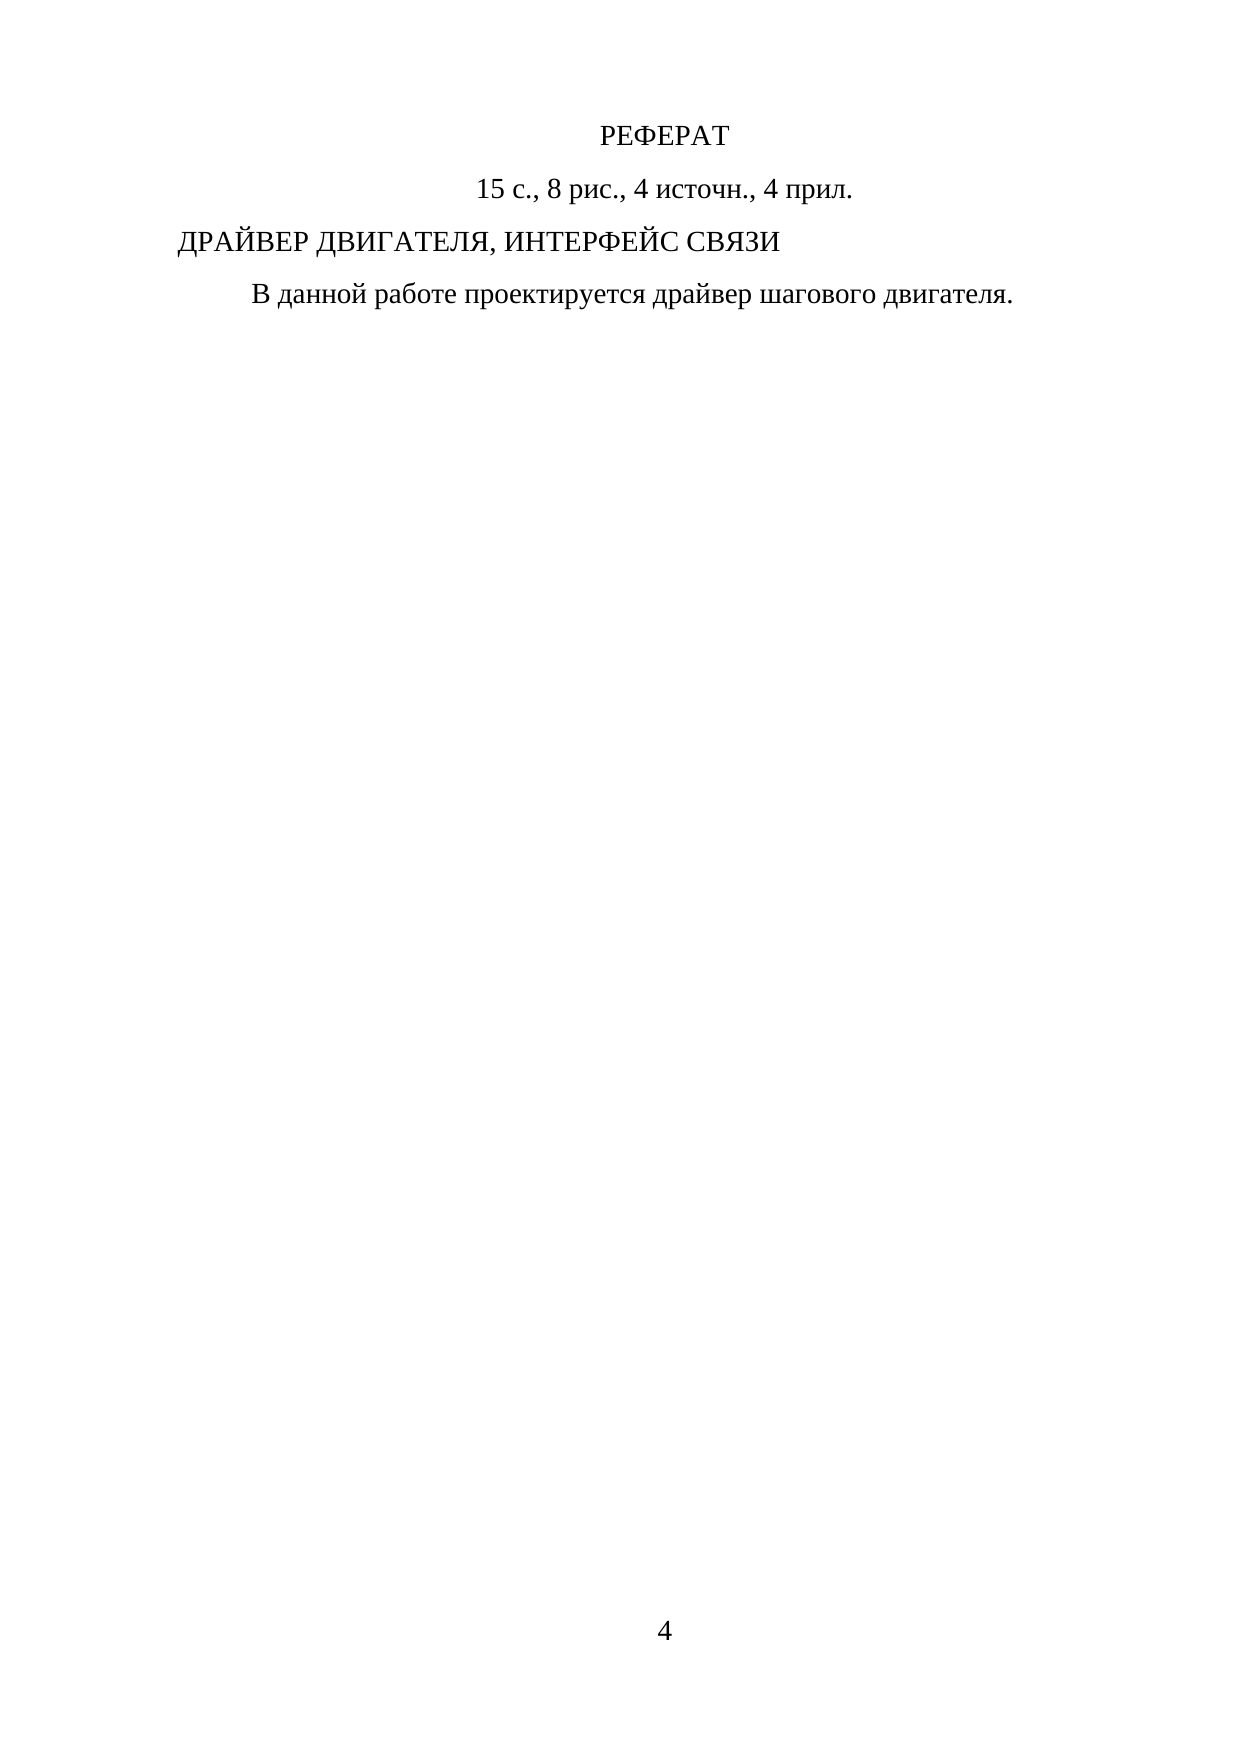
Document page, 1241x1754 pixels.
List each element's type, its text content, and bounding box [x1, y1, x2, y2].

text В данной работе проектируется драйвер шагового двигателя. [177, 277, 1152, 310]
text 15 с., 8 рис., 4 источн., 4 прил. [177, 171, 1152, 204]
text ДРАЙВЕР ДВИГАТЕЛЯ, ИНТЕРФЕЙС СВЯЗИ [177, 224, 1152, 257]
text РЕФЕРАТ [177, 118, 1152, 152]
